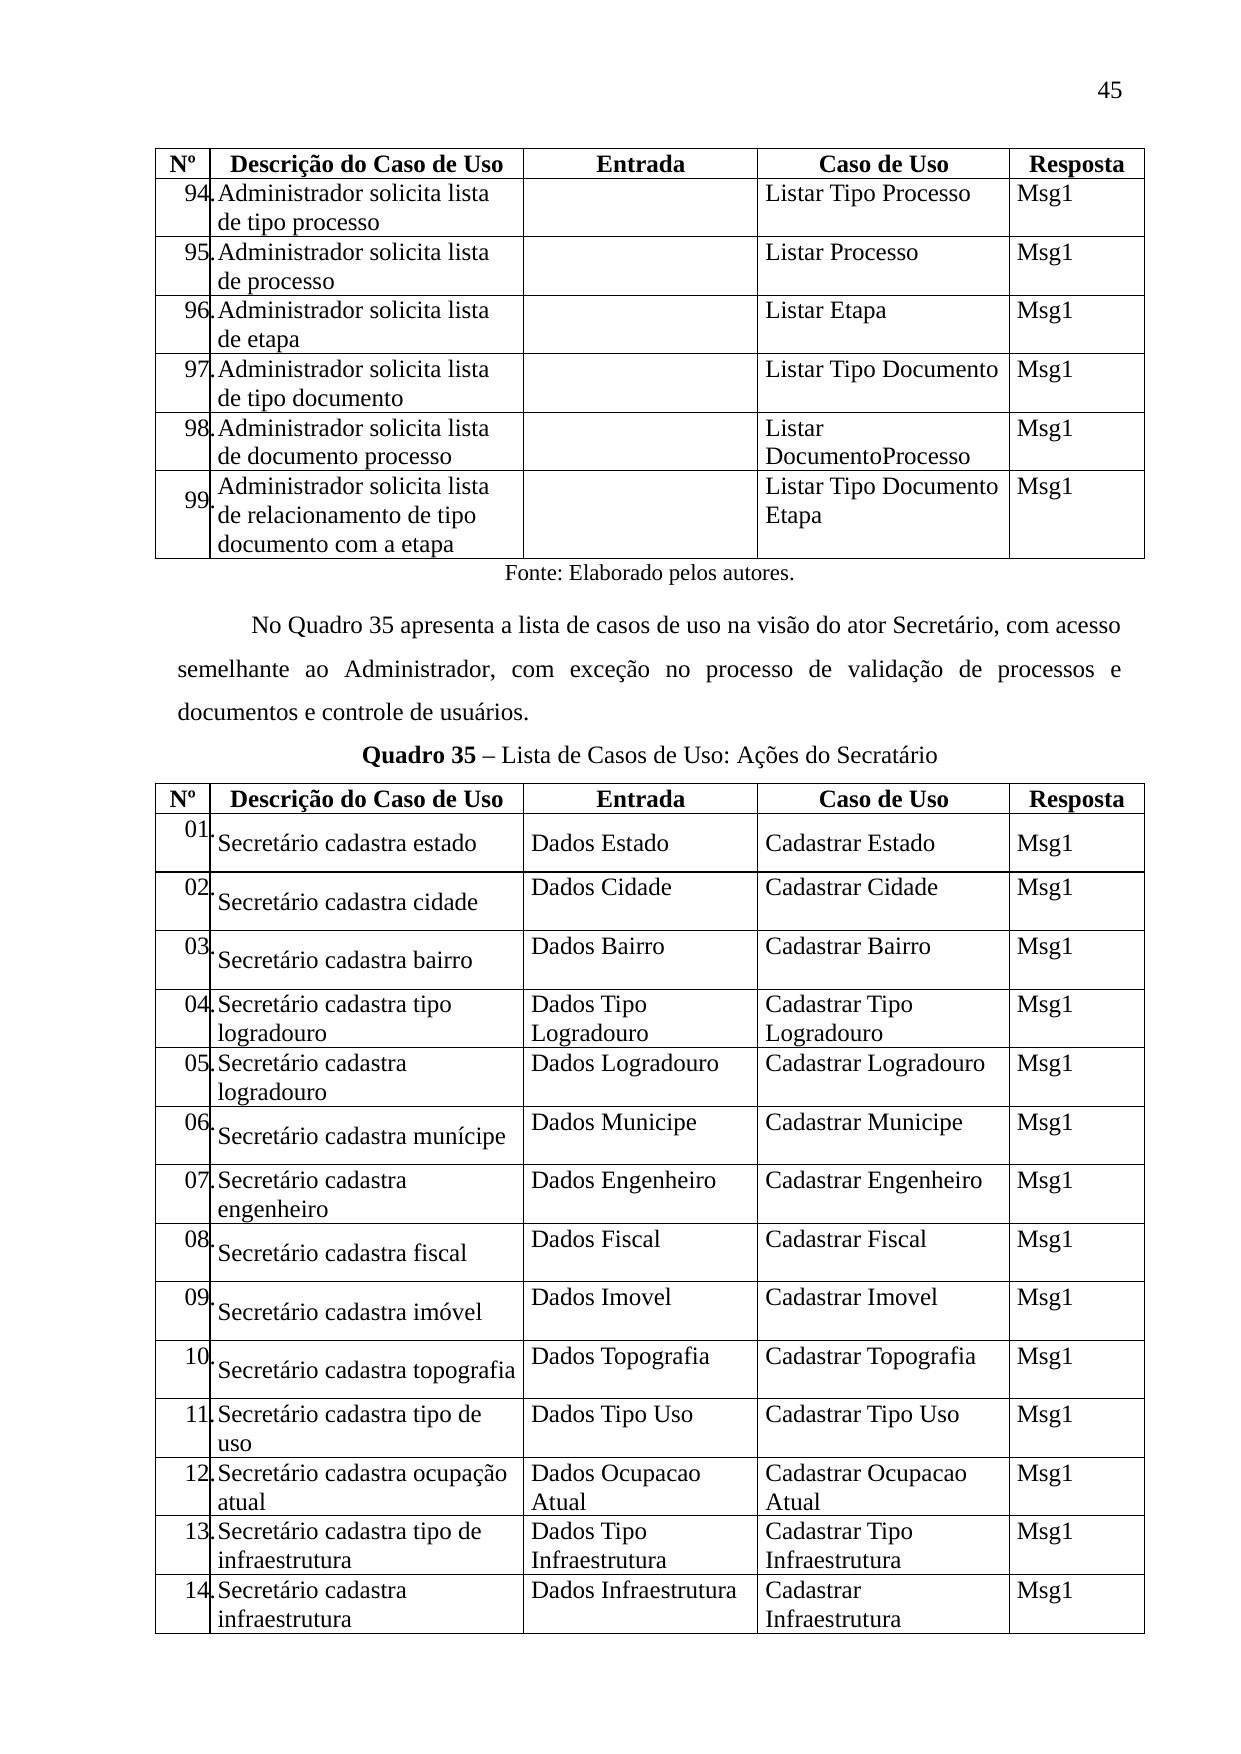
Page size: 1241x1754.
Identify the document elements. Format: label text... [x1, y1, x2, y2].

table_cell [156, 814, 209, 871]
table_cell [156, 1516, 209, 1574]
table_cell Msg1 [1010, 990, 1144, 1047]
table_cell Secretário cadastra tipo de uso [211, 1399, 523, 1457]
table_cell Dados Tipo Logradouro [524, 990, 757, 1047]
table_cell Cadastrar Tipo Uso [758, 1399, 1009, 1457]
table_cell Cadastrar Tipo Logradouro [758, 990, 1009, 1047]
table_cell [156, 179, 209, 236]
table_cell Dados Engenheiro [524, 1165, 757, 1223]
table_cell Secretário cadastra cidade [211, 873, 523, 930]
table_header Descrição do Caso de Uso [211, 784, 523, 813]
table_cell Msg1 [1010, 931, 1144, 988]
table_cell [156, 1575, 209, 1632]
table_cell Administrador solicita lista de etapa [211, 296, 523, 353]
table_header Caso de Uso [758, 149, 1009, 177]
table_cell [156, 1107, 209, 1164]
table_cell Dados Fiscal [524, 1224, 757, 1281]
table_cell [156, 873, 209, 930]
text Fonte: Elaborado pelos autores. [177, 559, 1122, 585]
table_cell Msg1 [1010, 354, 1144, 412]
table_cell Secretário cadastra ocupação atual [211, 1458, 523, 1515]
table_cell Administrador solicita lista de documento processo [211, 413, 523, 470]
table_cell [156, 1458, 209, 1515]
table_cell Secretário cadastra infraestrutura [211, 1575, 523, 1632]
table_cell [156, 354, 209, 412]
text No Quadro 35 apresenta a lista de casos de uso na visão do ator Secretário, com acesso semelhante ao Administrador, com exceção no processo de validação de processos e documentos e controle de usuários. [177, 611, 1122, 726]
table_cell Dados Municipe [524, 1107, 757, 1164]
table_cell Cadastrar Infraestrutura [758, 1575, 1009, 1632]
table_cell Listar Tipo Documento [758, 354, 1009, 412]
table_cell Dados Infraestrutura [524, 1575, 757, 1632]
table_cell Cadastrar Cidade [758, 873, 1009, 930]
table_cell [524, 354, 757, 412]
table_cell Msg1 [1010, 1048, 1144, 1106]
table_cell Administrador solicita lista de tipo documento [211, 354, 523, 412]
table_cell Msg1 [1010, 1341, 1144, 1398]
table_cell Administrador solicita lista de relacionamento de tipo documento com a etapa [211, 471, 523, 557]
table_cell Secretário cadastra fiscal [211, 1224, 523, 1281]
table_cell Dados Cidade [524, 873, 757, 930]
table_cell Msg1 [1010, 1399, 1144, 1457]
table_cell Msg1 [1010, 471, 1144, 557]
table_cell [524, 471, 757, 557]
table_cell Secretário cadastra engenheiro [211, 1165, 523, 1223]
table_cell Cadastrar Estado [758, 814, 1009, 871]
table_cell Cadastrar Ocupacao Atual [758, 1458, 1009, 1515]
table_header Nº [156, 784, 209, 813]
table_cell Administrador solicita lista de tipo processo [211, 179, 523, 236]
table_cell [524, 296, 757, 353]
table_cell [156, 237, 209, 294]
table_header Caso de Uso [758, 784, 1009, 813]
table_cell [156, 413, 209, 470]
table_cell [156, 471, 209, 557]
table_cell Msg1 [1010, 873, 1144, 930]
table_header Resposta [1010, 784, 1144, 813]
table_cell Secretário cadastra topografia [211, 1341, 523, 1398]
table_cell Dados Imovel [524, 1282, 757, 1340]
table_cell Dados Tipo Infraestrutura [524, 1516, 757, 1574]
table_header Entrada [524, 149, 757, 177]
table_cell [524, 237, 757, 294]
table_cell Cadastrar Municipe [758, 1107, 1009, 1164]
table_cell Secretário cadastra tipo de infraestrutura [211, 1516, 523, 1574]
table_cell Listar Tipo Processo [758, 179, 1009, 236]
table_cell Cadastrar Tipo Infraestrutura [758, 1516, 1009, 1574]
table_cell [156, 1165, 209, 1223]
table_cell [156, 990, 209, 1047]
table_cell [156, 1399, 209, 1457]
table_cell Msg1 [1010, 1516, 1144, 1574]
table_cell Msg1 [1010, 1575, 1144, 1632]
table_header Nº [156, 149, 209, 177]
table_cell Dados Topografia [524, 1341, 757, 1398]
table_cell Msg1 [1010, 1282, 1144, 1340]
table_cell Msg1 [1010, 296, 1144, 353]
table_cell Dados Bairro [524, 931, 757, 988]
table_cell Dados Tipo Uso [524, 1399, 757, 1457]
table_header Entrada [524, 784, 757, 813]
table_cell [156, 1224, 209, 1281]
table_cell Secretário cadastra estado [211, 814, 523, 871]
table_header Resposta [1010, 149, 1144, 177]
table_cell Msg1 [1010, 237, 1144, 294]
table_cell Cadastrar Topografia [758, 1341, 1009, 1398]
table_cell Secretário cadastra tipo logradouro [211, 990, 523, 1047]
table_cell Listar DocumentoProcesso [758, 413, 1009, 470]
table_cell Listar Etapa [758, 296, 1009, 353]
table_cell Secretário cadastra munícipe [211, 1107, 523, 1164]
table_cell Secretário cadastra bairro [211, 931, 523, 988]
table_cell [156, 1282, 209, 1340]
table_cell Msg1 [1010, 1458, 1144, 1515]
table_cell [524, 413, 757, 470]
table_cell Cadastrar Bairro [758, 931, 1009, 988]
table_cell Dados Estado [524, 814, 757, 871]
table_cell [156, 1048, 209, 1106]
table_cell Cadastrar Logradouro [758, 1048, 1009, 1106]
table_cell Msg1 [1010, 1224, 1144, 1281]
table_cell Administrador solicita lista de processo [211, 237, 523, 294]
table_cell Secretário cadastra imóvel [211, 1282, 523, 1340]
table_cell Msg1 [1010, 1107, 1144, 1164]
table_cell Secretário cadastra logradouro [211, 1048, 523, 1106]
table_cell Listar Processo [758, 237, 1009, 294]
table_cell Listar Tipo Documento Etapa [758, 471, 1009, 557]
table_header Descrição do Caso de Uso [211, 149, 523, 177]
table_cell Msg1 [1010, 179, 1144, 236]
table_cell Cadastrar Fiscal [758, 1224, 1009, 1281]
table_cell Msg1 [1010, 1165, 1144, 1223]
table_cell [156, 931, 209, 988]
table_cell Dados Ocupacao Atual [524, 1458, 757, 1515]
table_cell [524, 179, 757, 236]
table_cell [156, 296, 209, 353]
table_cell Dados Logradouro [524, 1048, 757, 1106]
table_cell Msg1 [1010, 814, 1144, 871]
table_cell Cadastrar Engenheiro [758, 1165, 1009, 1223]
table_cell [156, 1341, 209, 1398]
table_cell Cadastrar Imovel [758, 1282, 1009, 1340]
table_cell Msg1 [1010, 413, 1144, 470]
